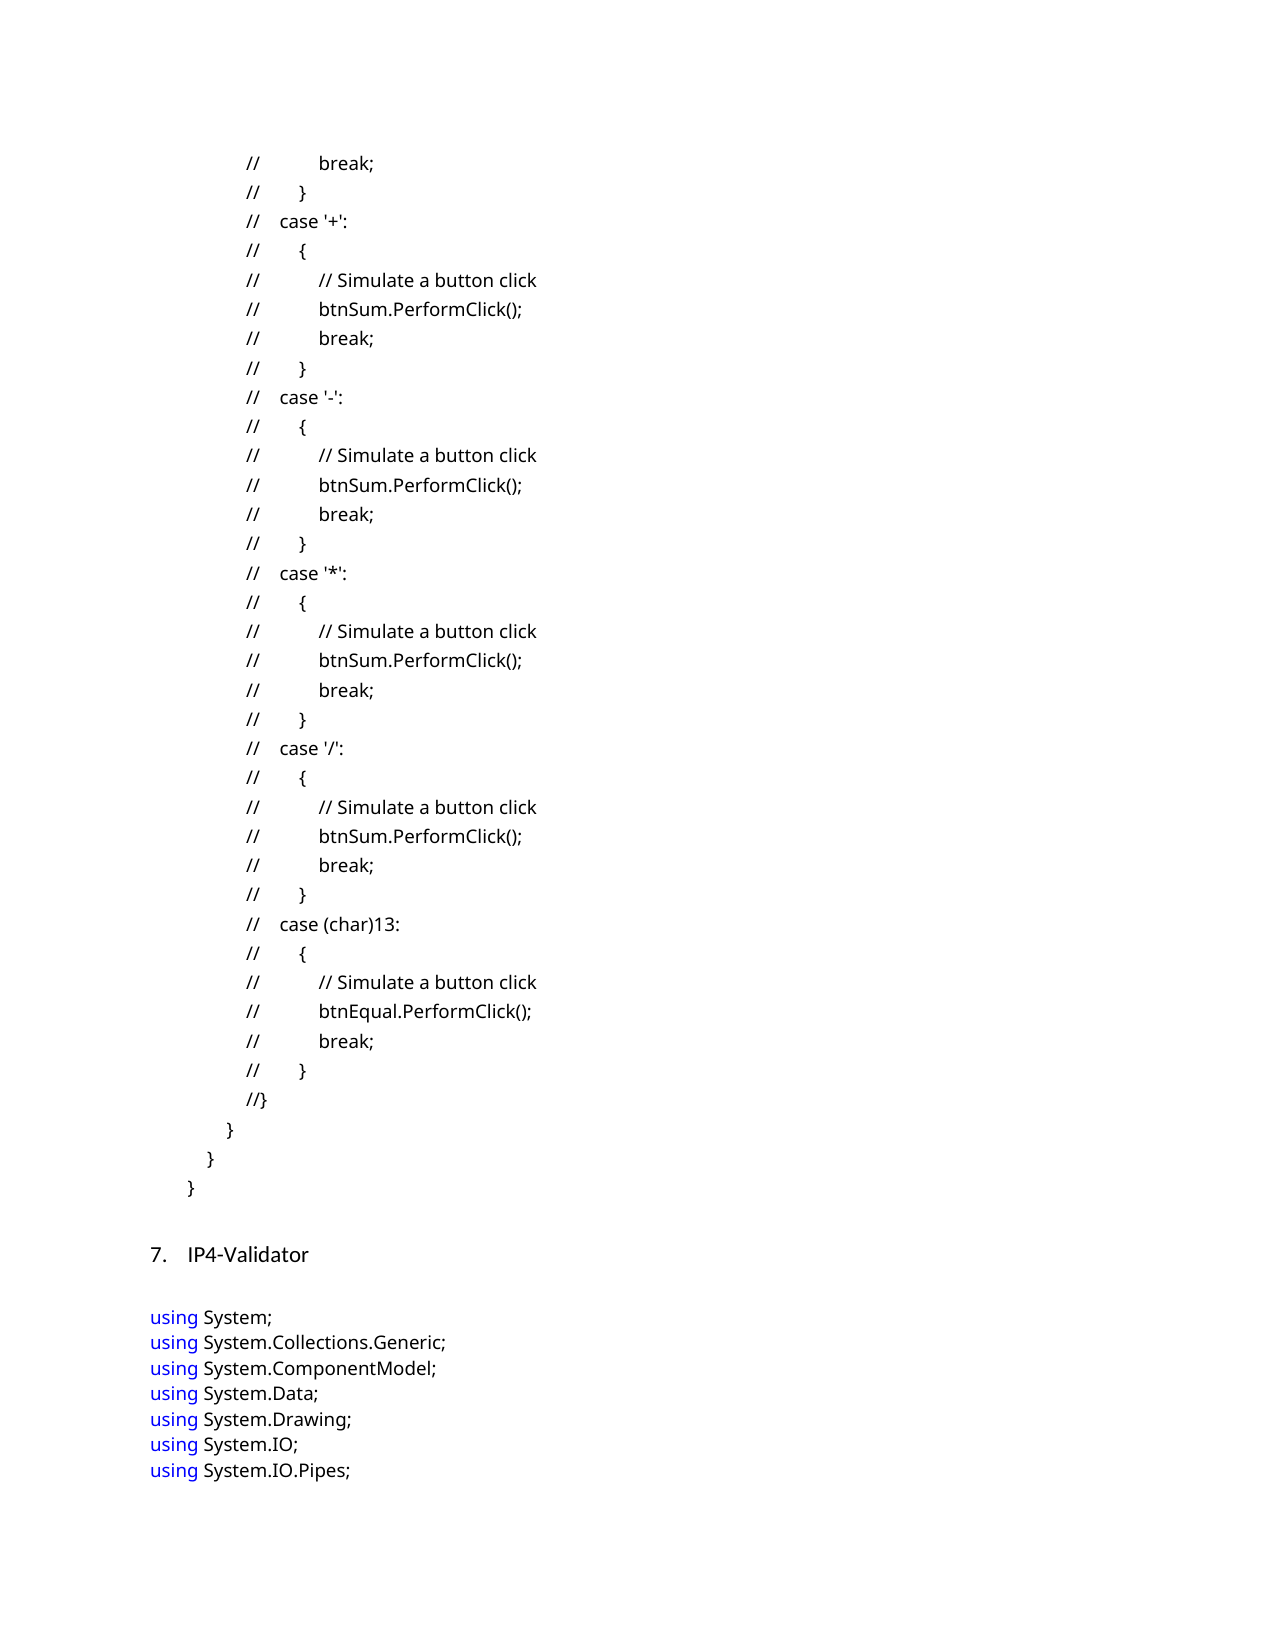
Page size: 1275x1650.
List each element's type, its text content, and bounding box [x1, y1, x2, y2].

list // case '/': [187, 735, 1125, 761]
list // { [187, 940, 1125, 966]
text using System.IO.Pipes; [150, 1457, 1125, 1483]
list // } [187, 355, 1125, 380]
list } [187, 1145, 1125, 1171]
text using System.Drawing; [150, 1406, 1125, 1432]
list IP4-Validator [150, 1240, 1125, 1268]
list // break; [187, 852, 1125, 878]
list // case (char)13: [187, 911, 1125, 937]
list // btnEqual.PerformClick(); [187, 999, 1125, 1024]
list // // Simulate a button click [187, 794, 1125, 819]
list // break; [187, 677, 1125, 702]
list // } [187, 531, 1125, 556]
list // btnSum.PerformClick(); [187, 648, 1125, 673]
list // { [187, 589, 1125, 614]
list // } [187, 179, 1125, 205]
list } [187, 1174, 1125, 1200]
list // // Simulate a button click [187, 618, 1125, 644]
text using System.ComponentModel; [150, 1355, 1125, 1381]
list // break; [187, 501, 1125, 527]
list // { [187, 413, 1125, 439]
list // } [187, 1057, 1125, 1083]
text using System.Collections.Generic; [150, 1329, 1125, 1355]
list // } [187, 706, 1125, 732]
list // break; [187, 326, 1125, 351]
list // case '-': [187, 384, 1125, 410]
list // btnSum.PerformClick(); [187, 296, 1125, 322]
list // } [187, 882, 1125, 907]
text using System.IO; [150, 1432, 1125, 1457]
list // break; [187, 1028, 1125, 1054]
list // case '+': [187, 208, 1125, 234]
list // // Simulate a button click [187, 267, 1125, 293]
list // // Simulate a button click [187, 969, 1125, 995]
list // btnSum.PerformClick(); [187, 823, 1125, 849]
list // break; [187, 150, 1125, 176]
list // { [187, 765, 1125, 790]
list // { [187, 238, 1125, 263]
text using System; [150, 1304, 1125, 1329]
list // btnSum.PerformClick(); [187, 472, 1125, 497]
list // // Simulate a button click [187, 443, 1125, 468]
text using System.Data; [150, 1381, 1125, 1406]
list } [187, 1116, 1125, 1141]
list // case '*': [187, 560, 1125, 585]
list //} [187, 1087, 1125, 1112]
